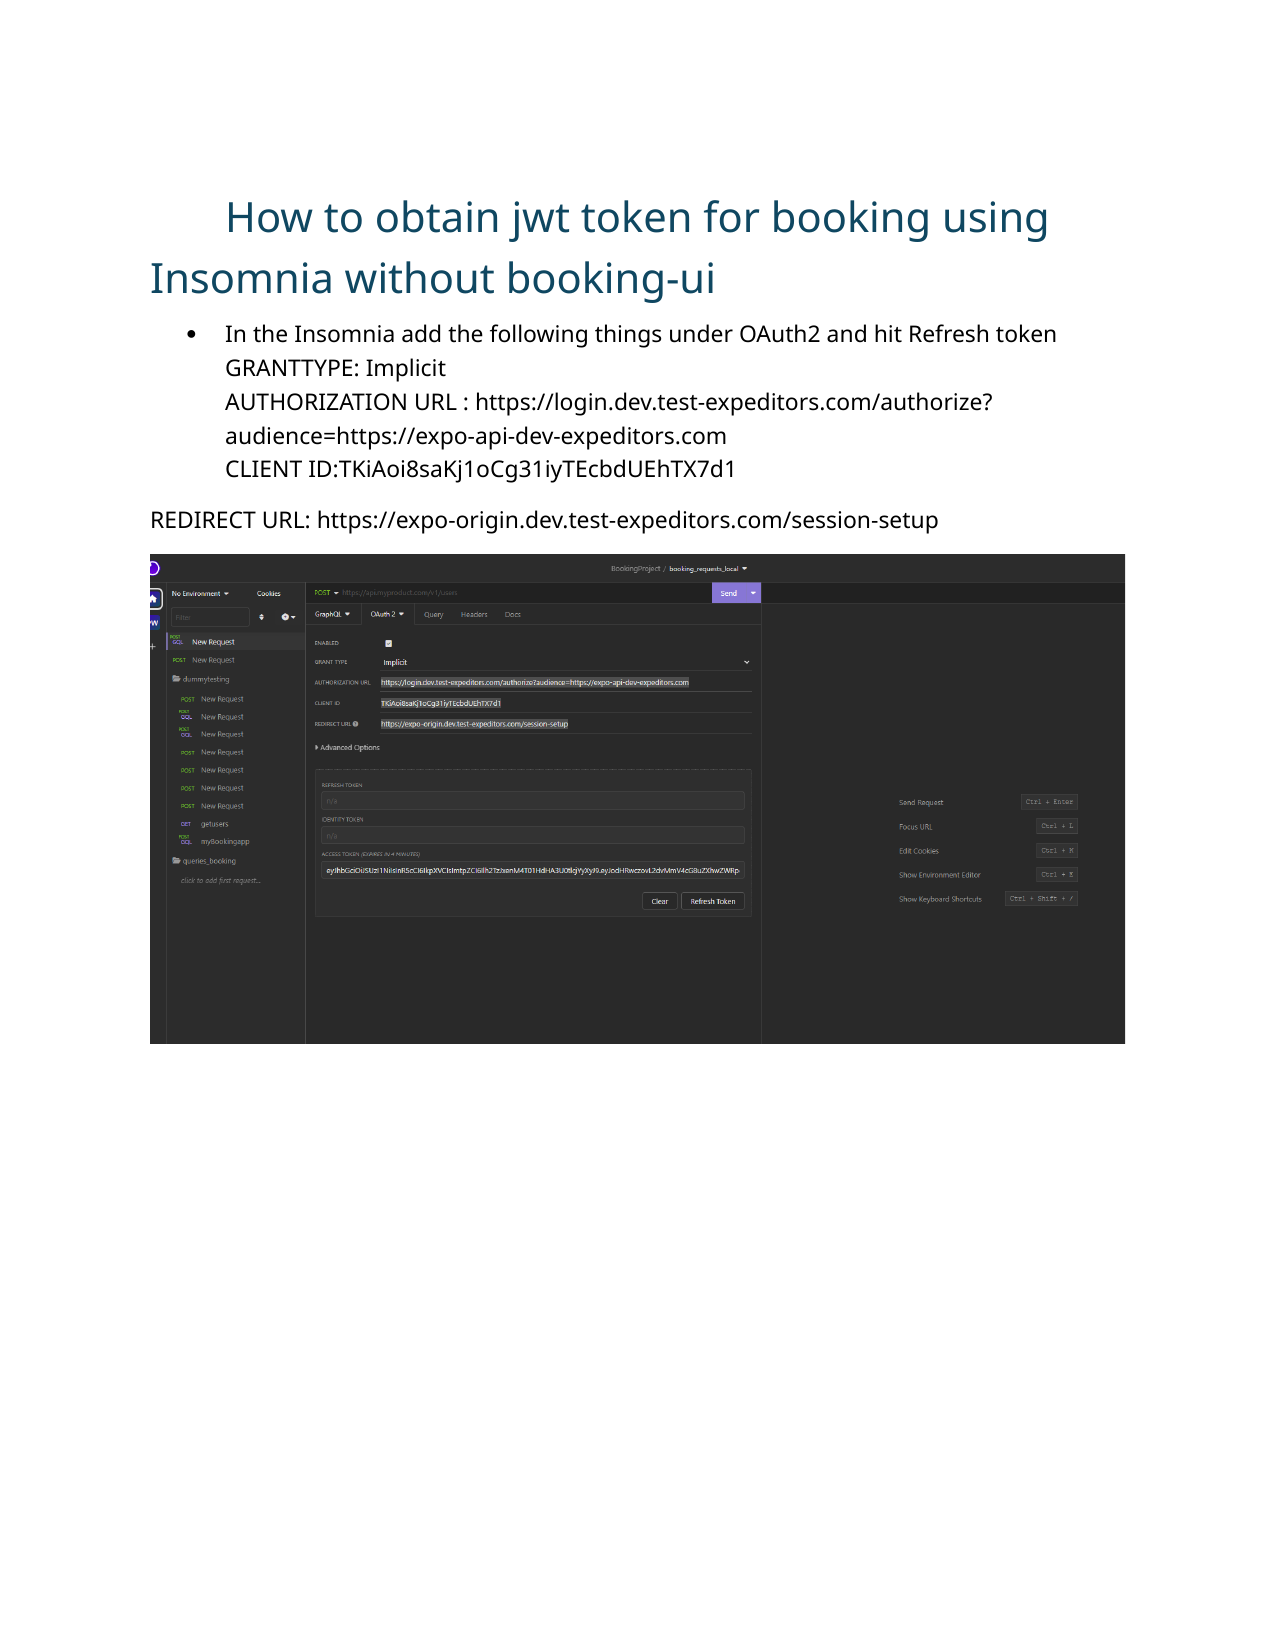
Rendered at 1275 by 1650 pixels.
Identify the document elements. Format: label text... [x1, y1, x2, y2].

list AUTHORIZATION URL : https://login.dev.test-expeditors.com/authorize?audience=https://expo-api-dev-expeditors.com [225, 386, 1125, 451]
list In the Insomnia add the following things under OAuth2 and hit Refresh token [187, 318, 1125, 349]
picture [150, 554, 1125, 1044]
list CLIENT ID:TKiAoi8saKj1oCg31iyTEcbdUEhTX7d1 [225, 453, 1125, 484]
list GRANTTYPE: Implicit [225, 352, 1125, 383]
subtitle How to obtain jwt token for booking using Insomnia without booking-ui [150, 187, 1125, 306]
text REDIRECT URL: https://expo-origin.dev.test-expeditors.com/session-setup [150, 504, 1125, 535]
